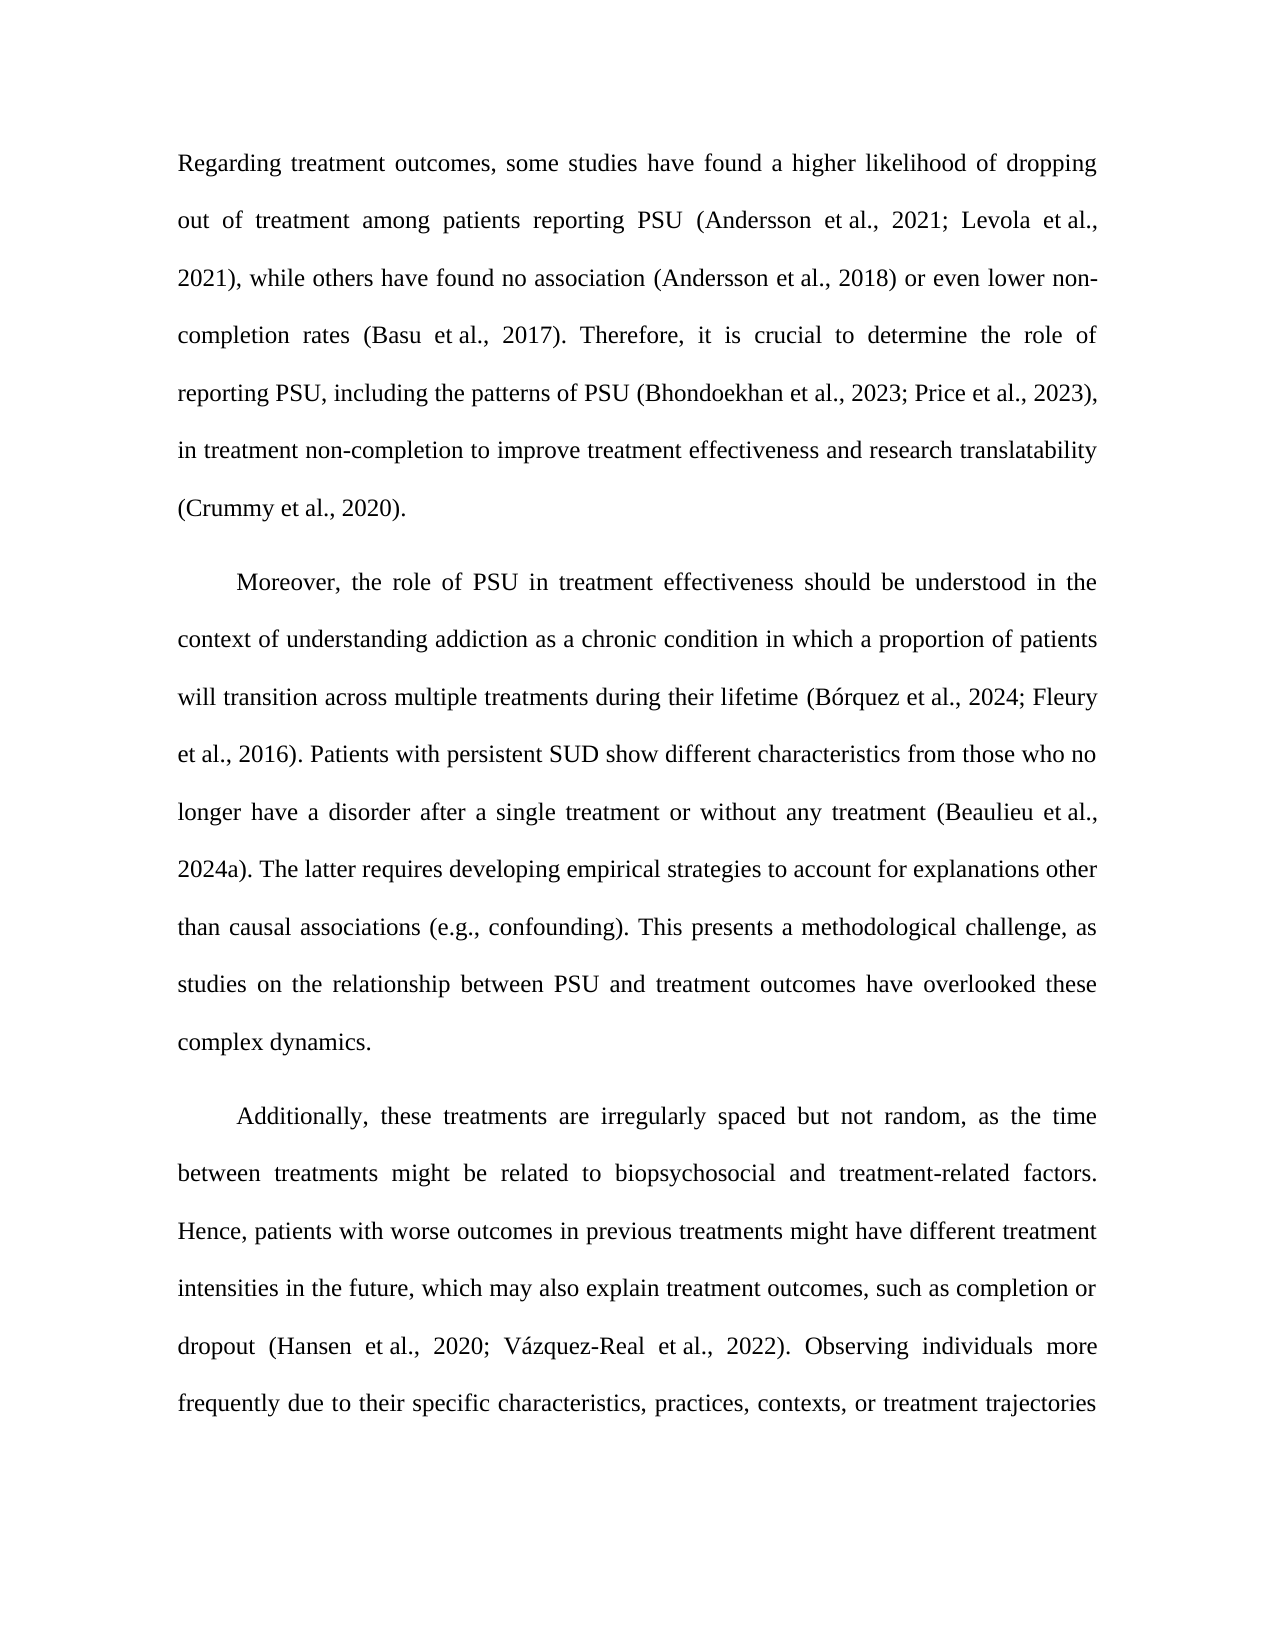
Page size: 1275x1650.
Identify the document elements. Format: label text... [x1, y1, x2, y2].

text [177, 1101, 1098, 1417]
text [177, 148, 1098, 521]
text Moreover, the role of PSU in treatment effectiveness should be understood in the context of understanding addiction as a chronic condition in which a proportion of patients will transition across multiple treatments during their lifetime (Bórquez et al., 2024; Fleury et al., 2016). Patients with persistent SUD show different characteristics from those who no longer have a disorder after a single treatment or without any treatment (Beaulieu et al., 2024a). The latter requires developing empirical strategies to account for explanations other than causal associations (e.g., confounding). This presents a methodological challenge, as studies on the relationship between PSU and treatment outcomes have overlooked these complex dynamics. [177, 567, 1098, 1056]
